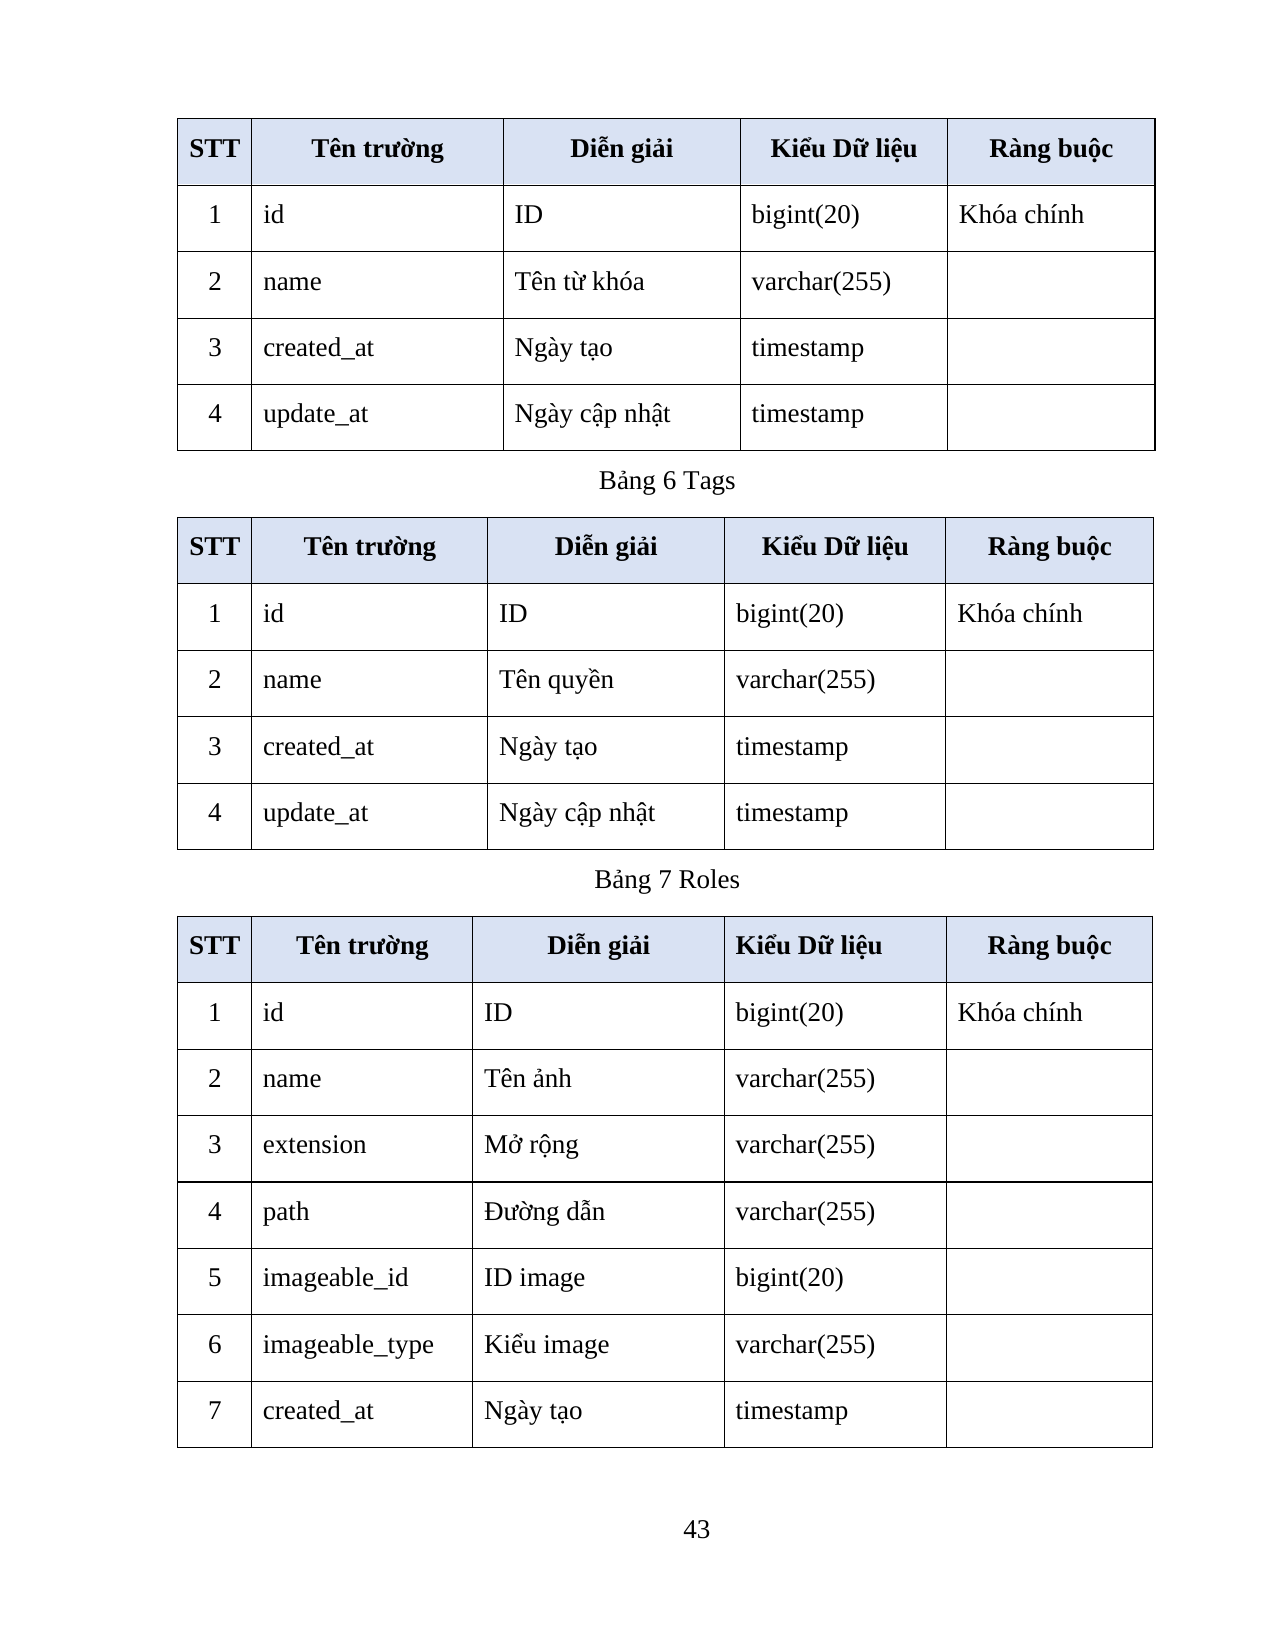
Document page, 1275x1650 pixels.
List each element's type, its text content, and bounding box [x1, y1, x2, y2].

table_cell [947, 1249, 1152, 1314]
table_cell Tên từ khóa [504, 252, 740, 317]
table_cell [946, 717, 1153, 783]
table_cell ID image [473, 1249, 724, 1314]
table_cell [947, 1183, 1152, 1248]
table_cell 2 [178, 651, 251, 716]
table_cell 2 [178, 1050, 251, 1115]
table_cell 7 [178, 1382, 251, 1447]
table_cell 3 [178, 717, 251, 783]
table_cell 1 [178, 983, 251, 1048]
table_header STT [178, 518, 251, 583]
table_cell ID [504, 186, 740, 251]
table_cell update_at [252, 385, 503, 450]
table_cell name [252, 651, 487, 716]
table_cell 3 [178, 319, 251, 384]
table_cell Khóa chính [948, 186, 1154, 251]
table_header STT [178, 119, 251, 184]
table_cell Ngày tạo [473, 1382, 724, 1447]
table_cell Mở rộng [473, 1116, 724, 1181]
table_cell [947, 1315, 1152, 1381]
table_header Diễn giải [504, 119, 740, 184]
table_cell created_at [252, 319, 503, 384]
table_cell [947, 1116, 1152, 1181]
table_cell id [252, 186, 503, 251]
table_header Ràng buộc [947, 917, 1152, 982]
table_cell path [252, 1183, 472, 1248]
table_cell created_at [252, 717, 487, 783]
table_cell varchar(255) [725, 1315, 946, 1381]
table_cell name [252, 252, 503, 317]
table_cell timestamp [725, 1382, 946, 1447]
table_cell [948, 319, 1154, 384]
table_header Ràng buộc [948, 119, 1154, 184]
table_cell ID [488, 584, 724, 650]
table_cell 3 [178, 1116, 251, 1181]
table_cell Khóa chính [946, 584, 1153, 650]
table_cell bigint(20) [725, 1249, 946, 1314]
table_cell Ngày tạo [504, 319, 740, 384]
table_header Ràng buộc [946, 518, 1153, 583]
table_cell Ngày cập nhật [504, 385, 740, 450]
table_cell [947, 1050, 1152, 1115]
table_cell bigint(20) [725, 983, 946, 1048]
table_cell 1 [178, 584, 251, 650]
table_cell 6 [178, 1315, 251, 1381]
table_cell 4 [178, 1183, 251, 1248]
table_cell Khóa chính [947, 983, 1152, 1048]
table_header Tên trường [252, 518, 487, 583]
table_cell id [252, 584, 487, 650]
table_header STT [178, 917, 251, 982]
table_header Tên trường [252, 119, 503, 184]
table_cell Đường dẫn [473, 1183, 724, 1248]
table_cell [946, 784, 1153, 849]
table_header Kiểu Dữ liệu [741, 119, 947, 184]
table_cell update_at [252, 784, 487, 849]
table_cell 4 [178, 784, 251, 849]
table_cell ID [473, 983, 724, 1048]
table_cell 5 [178, 1249, 251, 1314]
table_cell bigint(20) [741, 186, 947, 251]
table_cell extension [252, 1116, 472, 1181]
table_cell Ngày tạo [488, 717, 724, 783]
table_cell timestamp [725, 784, 945, 849]
table_cell timestamp [725, 717, 945, 783]
table_cell created_at [252, 1382, 472, 1447]
table_cell timestamp [741, 319, 947, 384]
table_header Diễn giải [488, 518, 724, 583]
table_cell varchar(255) [725, 1183, 946, 1248]
table_cell imageable_id [252, 1249, 472, 1314]
table_cell varchar(255) [725, 1116, 946, 1181]
table_header Diễn giải [473, 917, 724, 982]
table_cell imageable_type [252, 1315, 472, 1381]
table_cell [948, 385, 1154, 450]
table_cell Kiểu image [473, 1315, 724, 1381]
table_header Kiểu Dữ liệu [725, 518, 945, 583]
table_cell varchar(255) [725, 1050, 946, 1115]
table_cell bigint(20) [725, 584, 945, 650]
table_cell id [252, 983, 472, 1048]
table_cell Tên ảnh [473, 1050, 724, 1115]
table_cell Tên quyền [488, 651, 724, 716]
table_cell [948, 252, 1154, 317]
table_cell 2 [178, 252, 251, 317]
table_cell 4 [178, 385, 251, 450]
table_cell timestamp [741, 385, 947, 450]
table_cell [946, 651, 1153, 716]
table_cell name [252, 1050, 472, 1115]
table_cell varchar(255) [741, 252, 947, 317]
table_cell [947, 1382, 1152, 1447]
table_cell varchar(255) [725, 651, 945, 716]
table_header Tên trường [252, 917, 472, 982]
table_cell Ngày cập nhật [488, 784, 724, 849]
table_header Kiểu Dữ liệu [725, 917, 946, 982]
table_cell 1 [178, 186, 251, 251]
